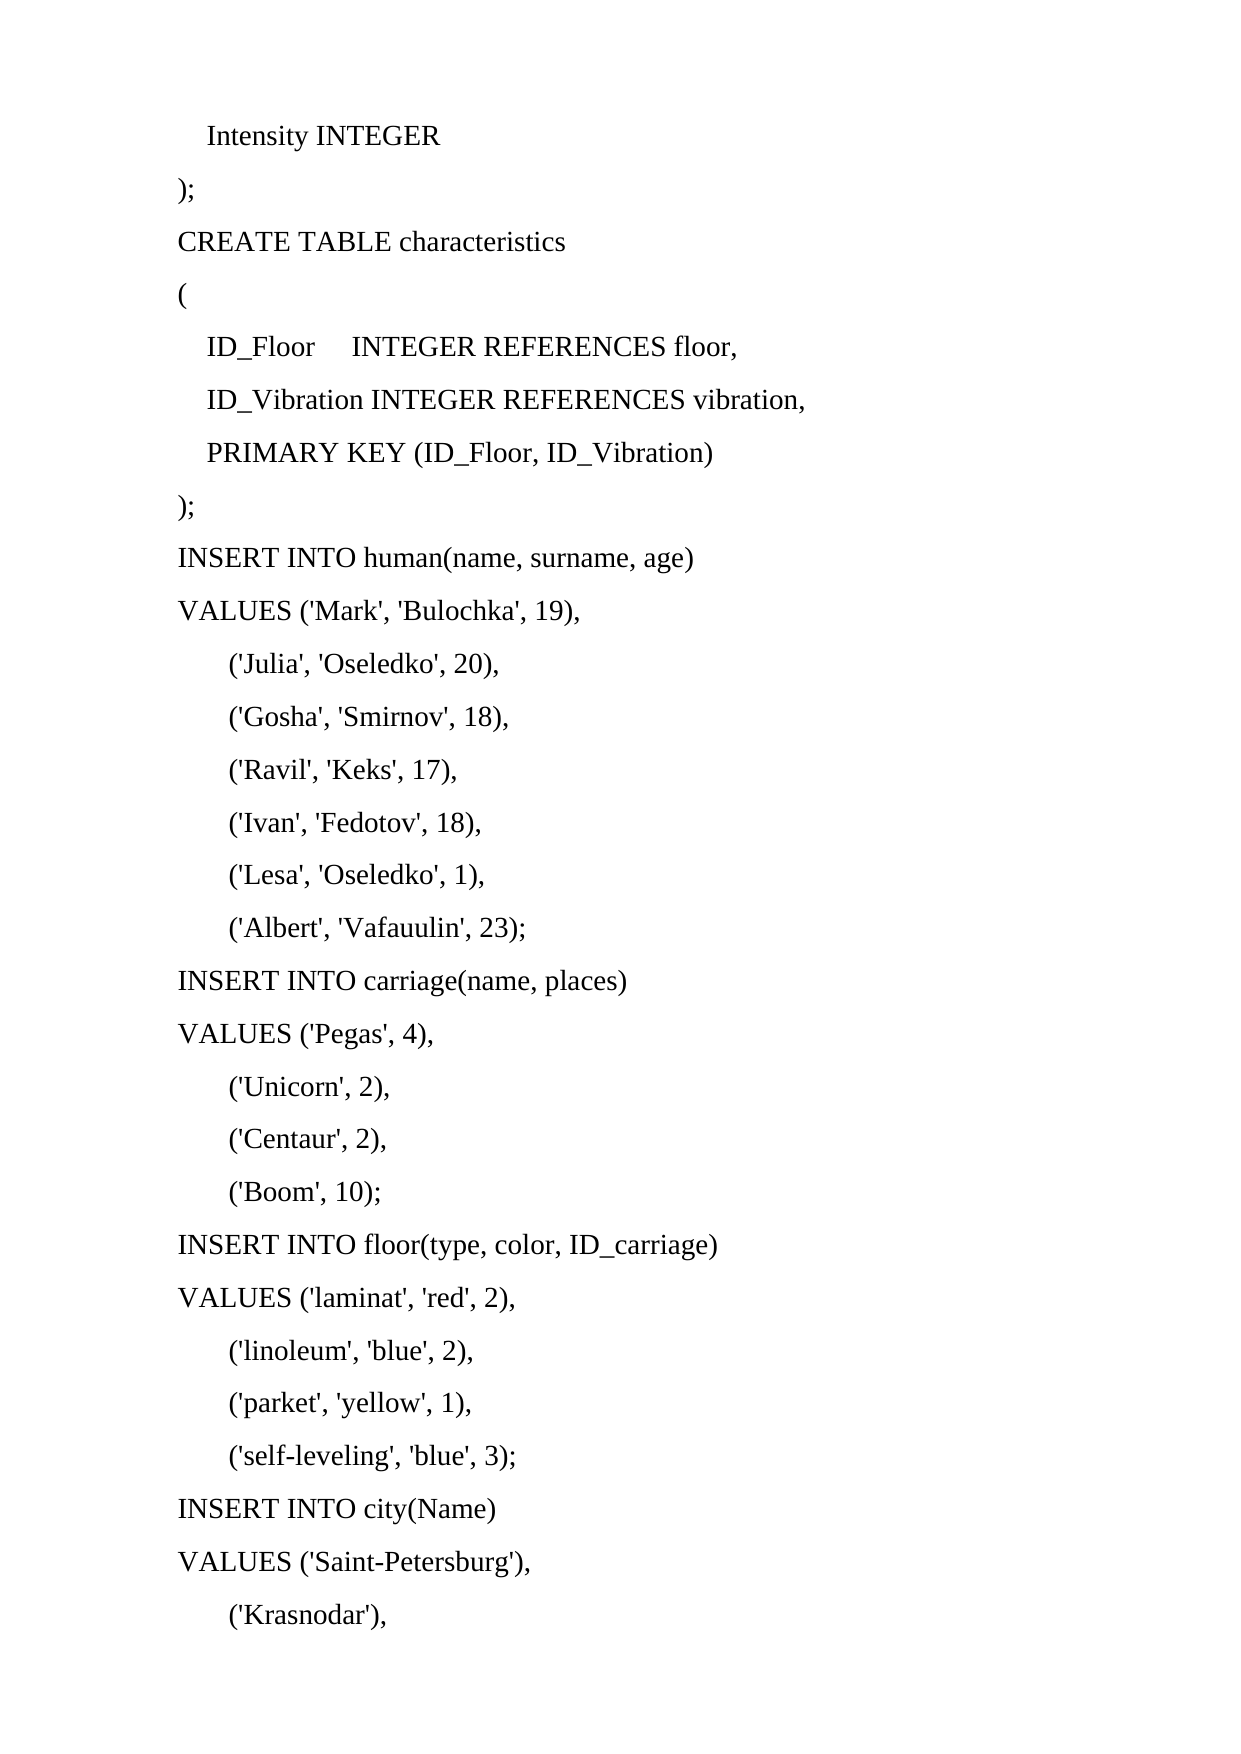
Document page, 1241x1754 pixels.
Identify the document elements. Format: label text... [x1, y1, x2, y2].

text ID_Floor INTEGER REFERENCES floor, [177, 329, 1152, 363]
text ('parket', 'yellow', 1), [177, 1386, 1152, 1419]
text PRIMARY KEY (ID_Floor, ID_Vibration) [177, 435, 1152, 468]
text ); [177, 171, 1152, 204]
text CREATE TABLE characteristics [177, 224, 1152, 257]
text ('Gosha', 'Smirnov', 18), [177, 699, 1152, 733]
text VALUES ('Saint-Petersburg'), [177, 1544, 1152, 1578]
text ('Unicorn', 2), [177, 1069, 1152, 1102]
text INSERT INTO floor(type, color, ID_carriage) [177, 1227, 1152, 1261]
text VALUES ('Pegas', 4), [177, 1016, 1152, 1049]
text ('Ravil', 'Keks', 17), [177, 752, 1152, 785]
text VALUES ('laminat', 'red', 2), [177, 1280, 1152, 1313]
text ( [177, 277, 1152, 310]
text ('Ivan', 'Fedotov', 18), [177, 805, 1152, 838]
text ('Boom', 10); [177, 1174, 1152, 1208]
text ('Centaur', 2), [177, 1122, 1152, 1155]
text INSERT INTO human(name, surname, age) [177, 541, 1152, 574]
text ID_Vibration INTEGER REFERENCES vibration, [177, 382, 1152, 416]
text ('linoleum', 'blue', 2), [177, 1333, 1152, 1366]
text ('Lesa', 'Oseledko', 1), [177, 857, 1152, 891]
text INSERT INTO carriage(name, places) [177, 963, 1152, 997]
text ); [177, 488, 1152, 521]
text VALUES ('Mark', 'Bulochka', 19), [177, 593, 1152, 627]
text ('self-leveling', 'blue', 3); [177, 1438, 1152, 1472]
text Intensity INTEGER [177, 118, 1152, 152]
text ('Julia', 'Oseledko', 20), [177, 646, 1152, 680]
text ('Albert', 'Vafauulin', 23); [177, 910, 1152, 944]
text INSERT INTO city(Name) [177, 1491, 1152, 1525]
text ('Krasnodar'), [177, 1597, 1152, 1630]
